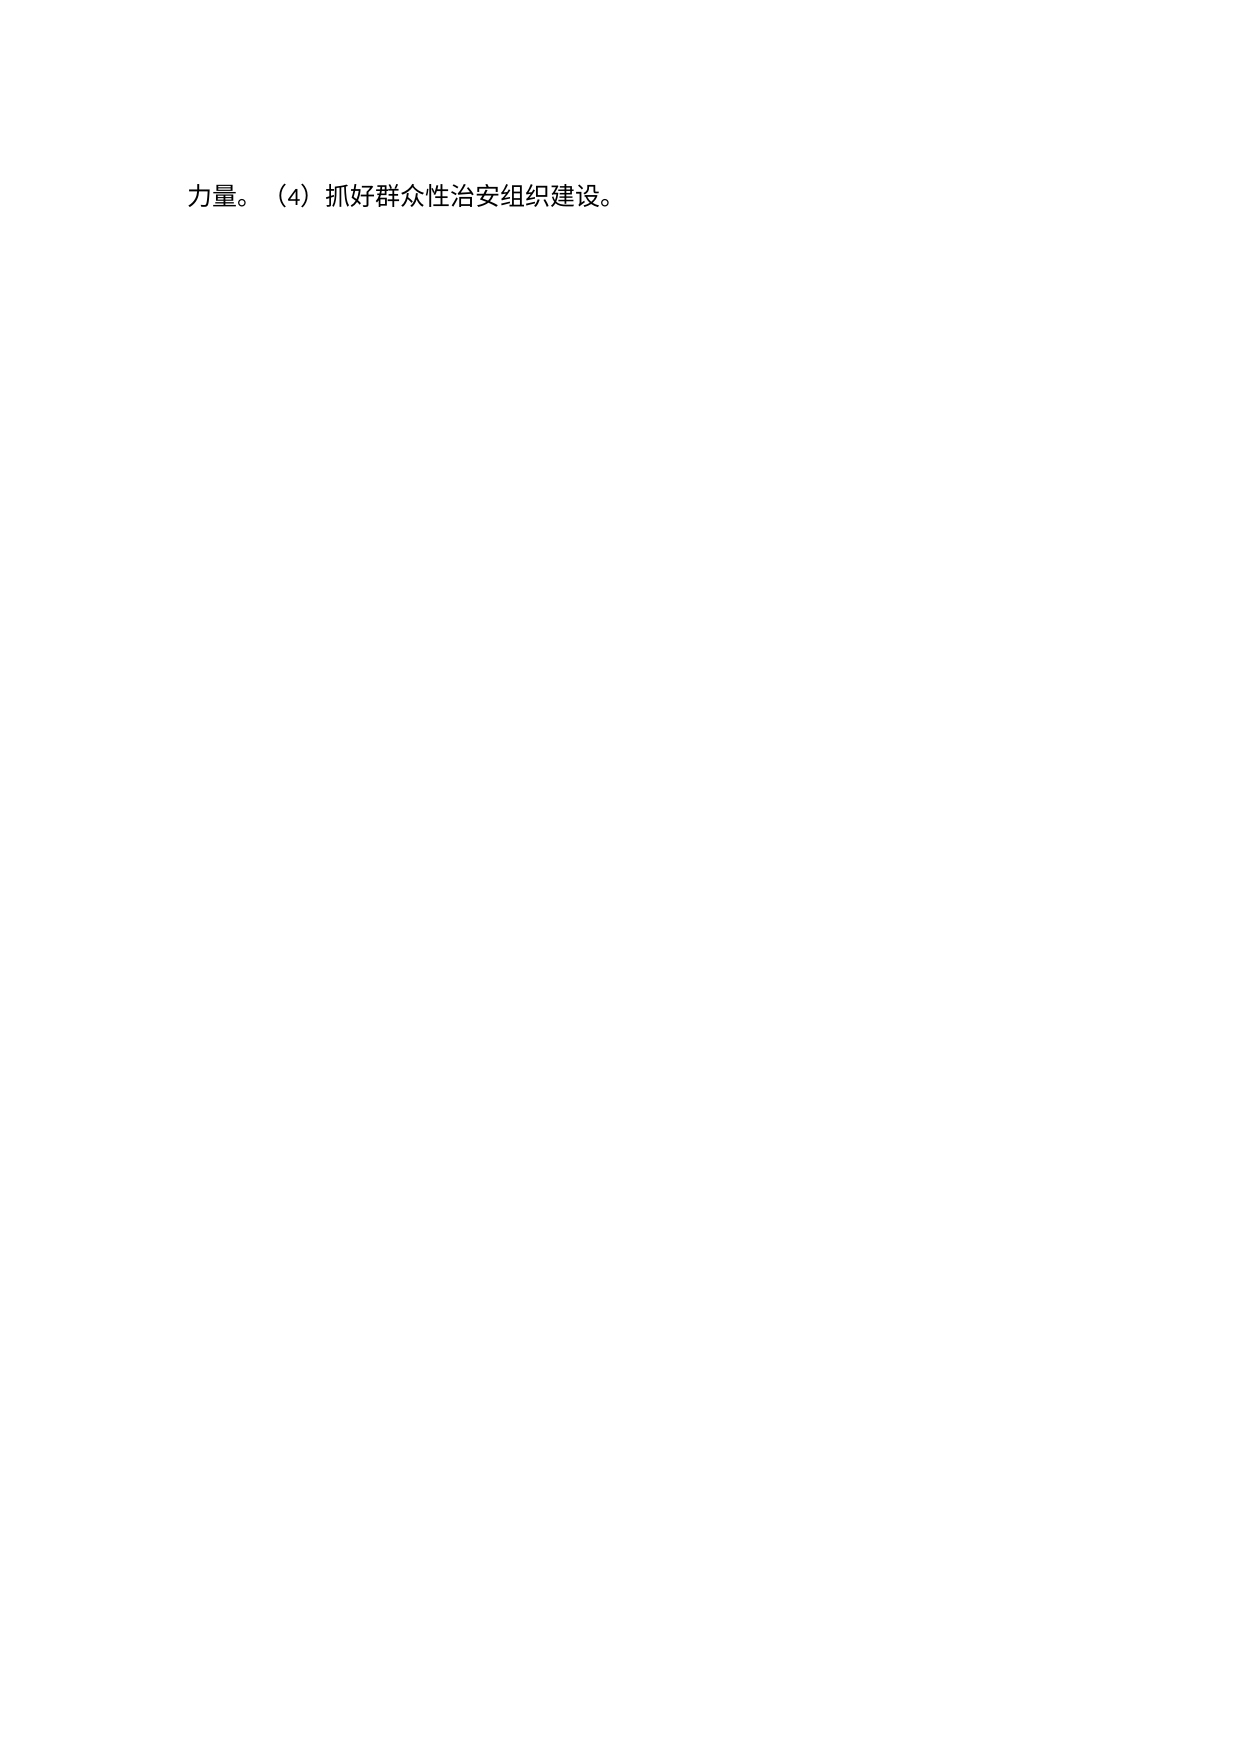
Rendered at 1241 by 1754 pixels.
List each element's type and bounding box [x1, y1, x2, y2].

list [187, 162, 1053, 227]
